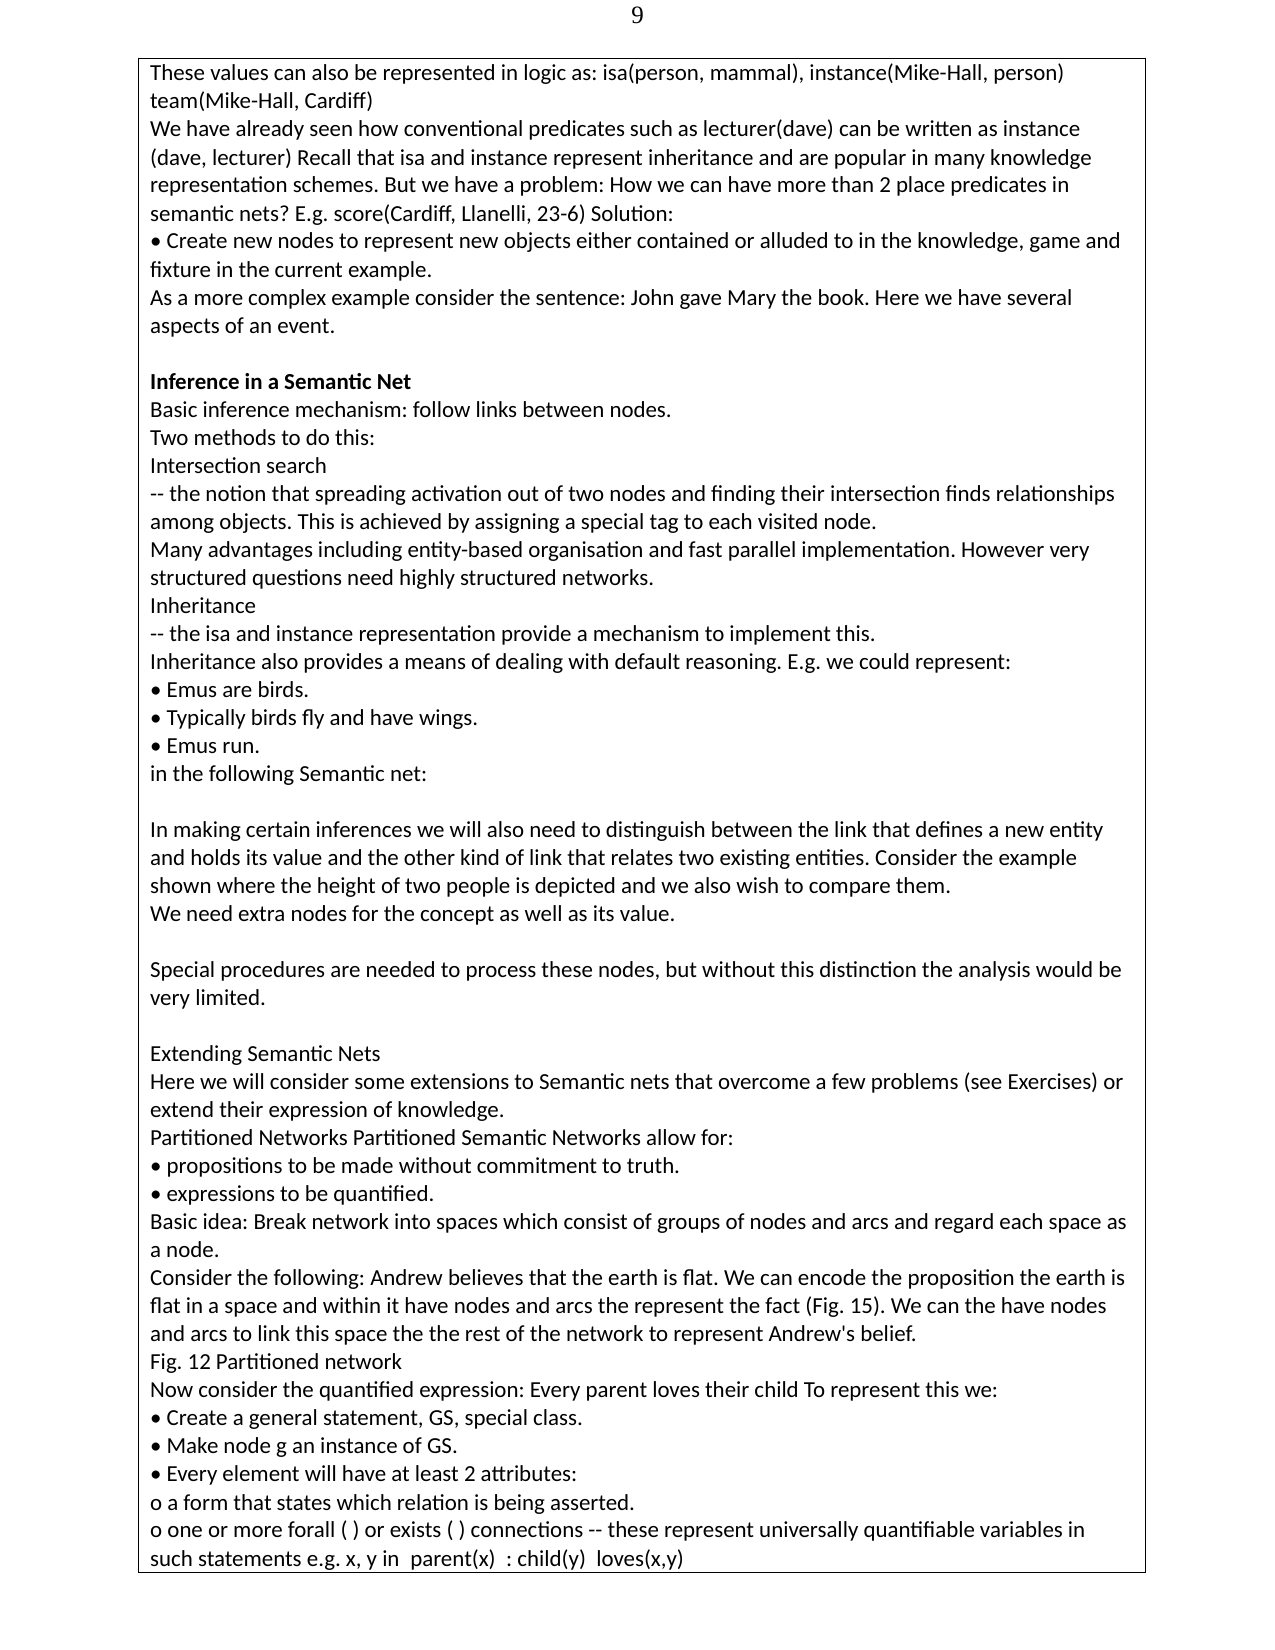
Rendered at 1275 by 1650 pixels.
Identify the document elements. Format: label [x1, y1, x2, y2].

table_cell [139, 59, 1145, 1572]
